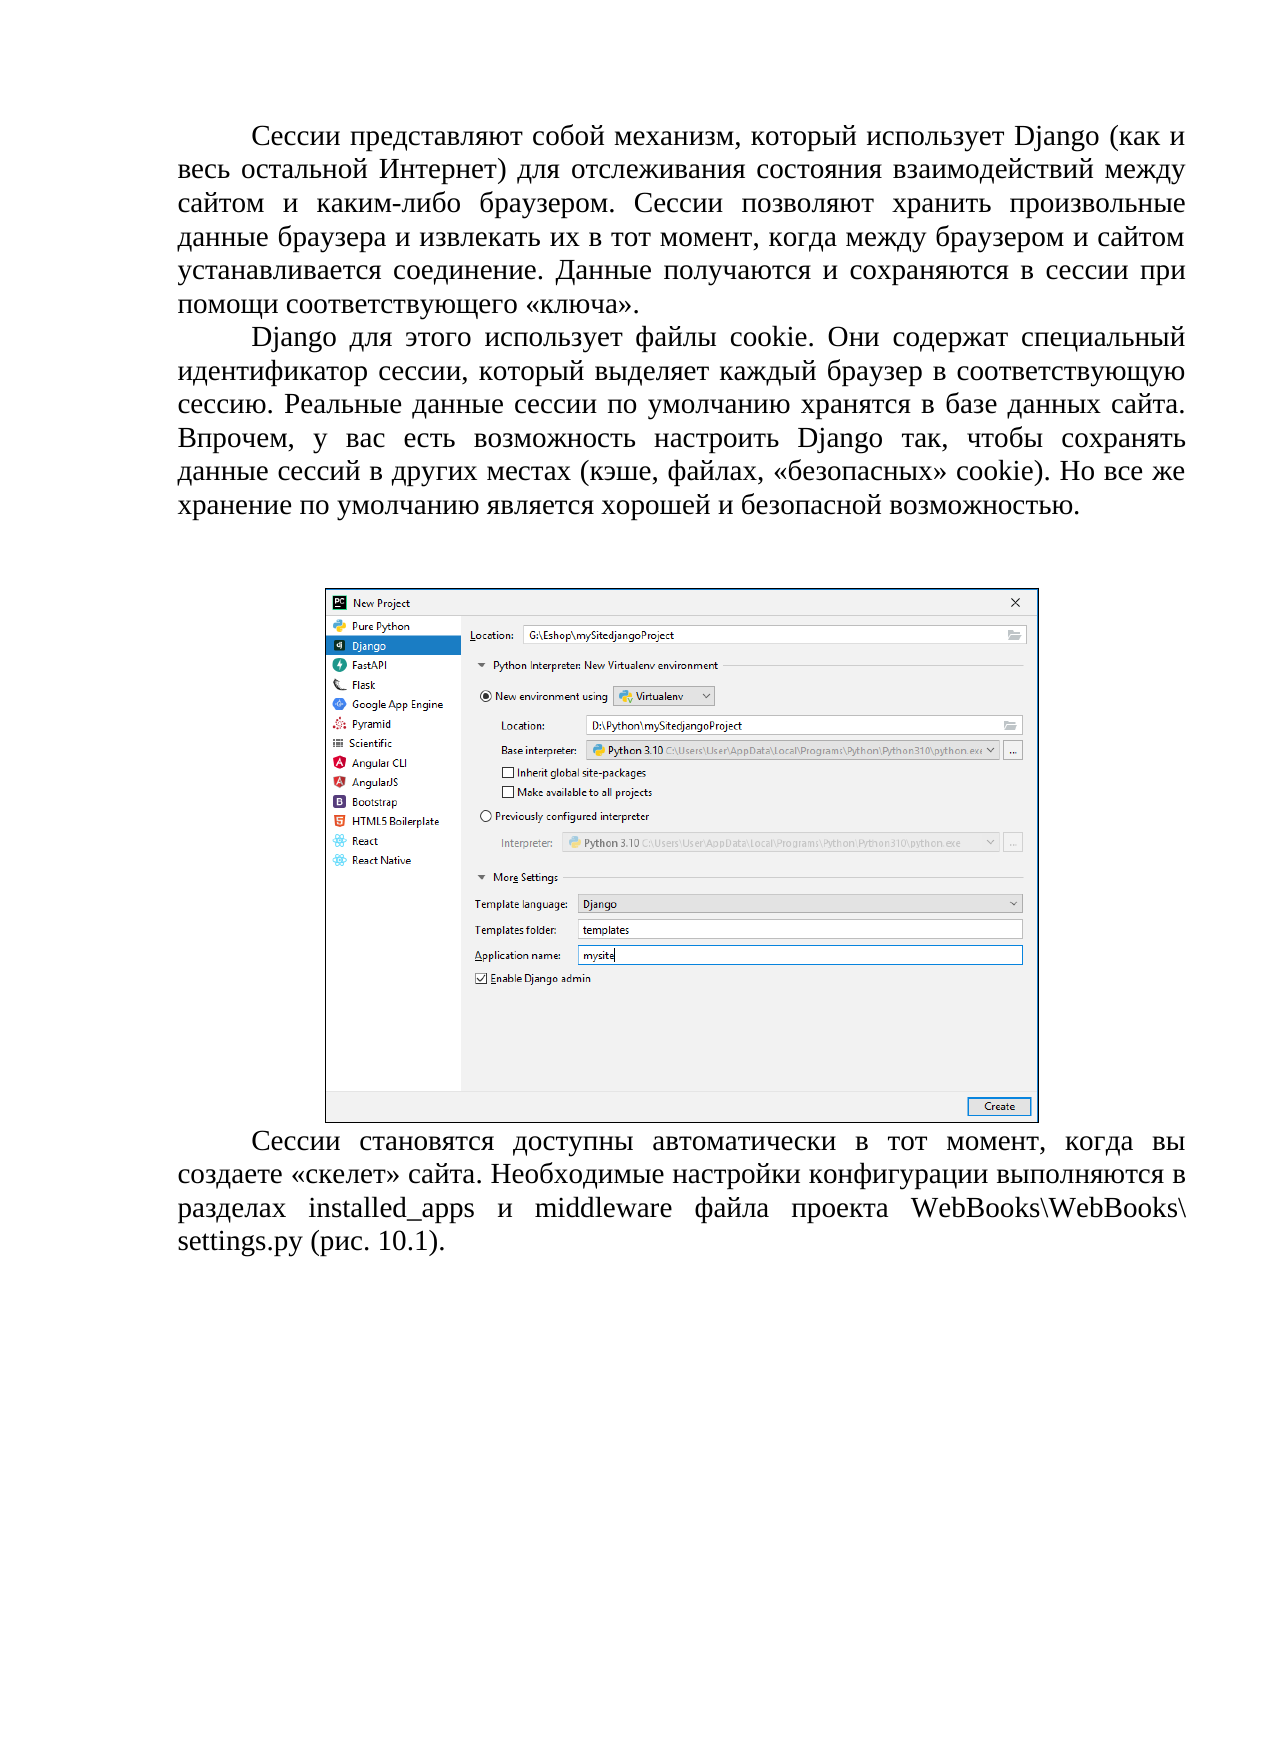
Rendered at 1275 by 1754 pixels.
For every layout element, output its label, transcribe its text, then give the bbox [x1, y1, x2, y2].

text Сессии представляют собой механизм, который использует Django (как и весь остальной Интернет) для отслеживания состояния взаимодействий между сайтом и каким-либо браузером. Сессии позволяют хранить произвольные данные браузера и извлекать их в тот момент, когда между браузером и сайтом устанавливается соединение. Данные получаются и сохраняются в сессии при помощи соответствующего «ключа». [177, 118, 1186, 319]
picture [326, 589, 1038, 1122]
text Django для этого использует файлы cookie. Они содержат специальный идентификатор сессии, который выделяет каждый браузер в соответствующую сессию. Реальные данные сессии по умолчанию хранятся в базе данных сайта. Впрочем, у вас есть возможность настроить Django так, чтобы сохранять данные сессий в других местах (кэше, файлах, «безопасных» cookie). Но все же хранение по умолчанию является хорошей и безопасной возможностью. [177, 319, 1186, 521]
text Сессии становятся доступны автоматически в тот момент, когда вы создаете «скелет» сайта. Необходимые настройки конфигурации выполняются в разделах installed_apps и middleware файла проекта WebBooks\WebBooks\settings.py (рис. 10.1). [177, 1123, 1186, 1257]
